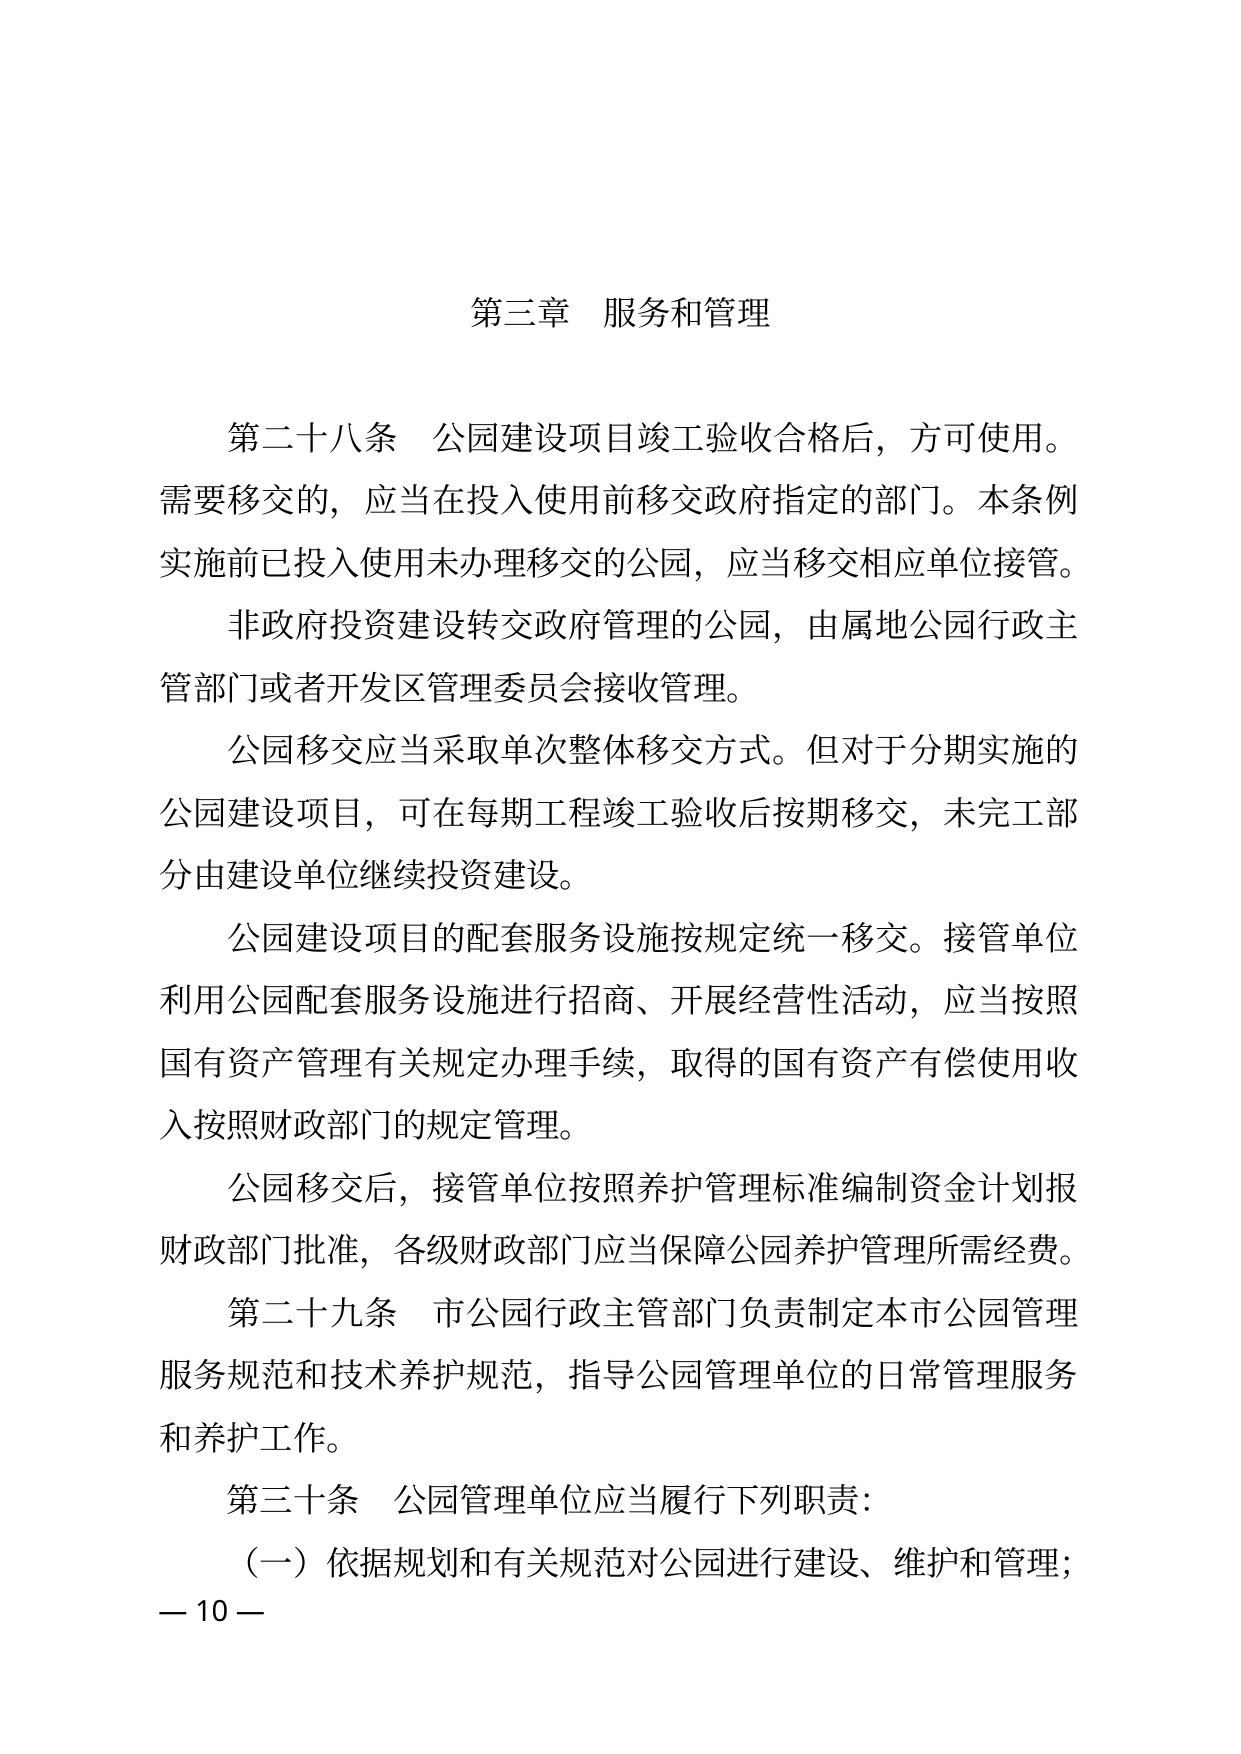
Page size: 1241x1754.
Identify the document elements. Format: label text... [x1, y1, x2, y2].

text 第三十条 公园管理单位应当履行下列职责： [159, 1463, 1081, 1525]
text 非政府投资建设转交政府管理的公园，由属地公园行政主管部门或者开发区管理委员会接收管理。 [159, 588, 1081, 713]
text 公园移交应当采取单次整体移交方式。但对于分期实施的公园建设项目，可在每期工程竣工验收后按期移交，未完工部分由建设单位继续投资建设。 [159, 713, 1081, 900]
text 第二十八条 公园建设项目竣工验收合格后，方可使用。需要移交的，应当在投入使用前移交政府指定的部门。本条例实施前已投入使用未办理移交的公园，应当移交相应单位接管。 [159, 400, 1081, 588]
text 公园建设项目的配套服务设施按规定统一移交。接管单位利用公园配套服务设施进行招商、开展经营性活动，应当按照国有资产管理有关规定办理手续，取得的国有资产有偿使用收入按照财政部门的规定管理。 [159, 900, 1081, 1150]
text 第二十九条 市公园行政主管部门负责制定本市公园管理服务规范和技术养护规范，指导公园管理单位的日常管理服务和养护工作。 [159, 1275, 1081, 1463]
text 公园移交后，接管单位按照养护管理标准编制资金计划报财政部门批准，各级财政部门应当保障公园养护管理所需经费。 [159, 1150, 1081, 1275]
text （一）依据规划和有关规范对公园进行建设、维护和管理； [159, 1525, 1081, 1588]
text 第三章 服务和管理 [159, 275, 1081, 338]
